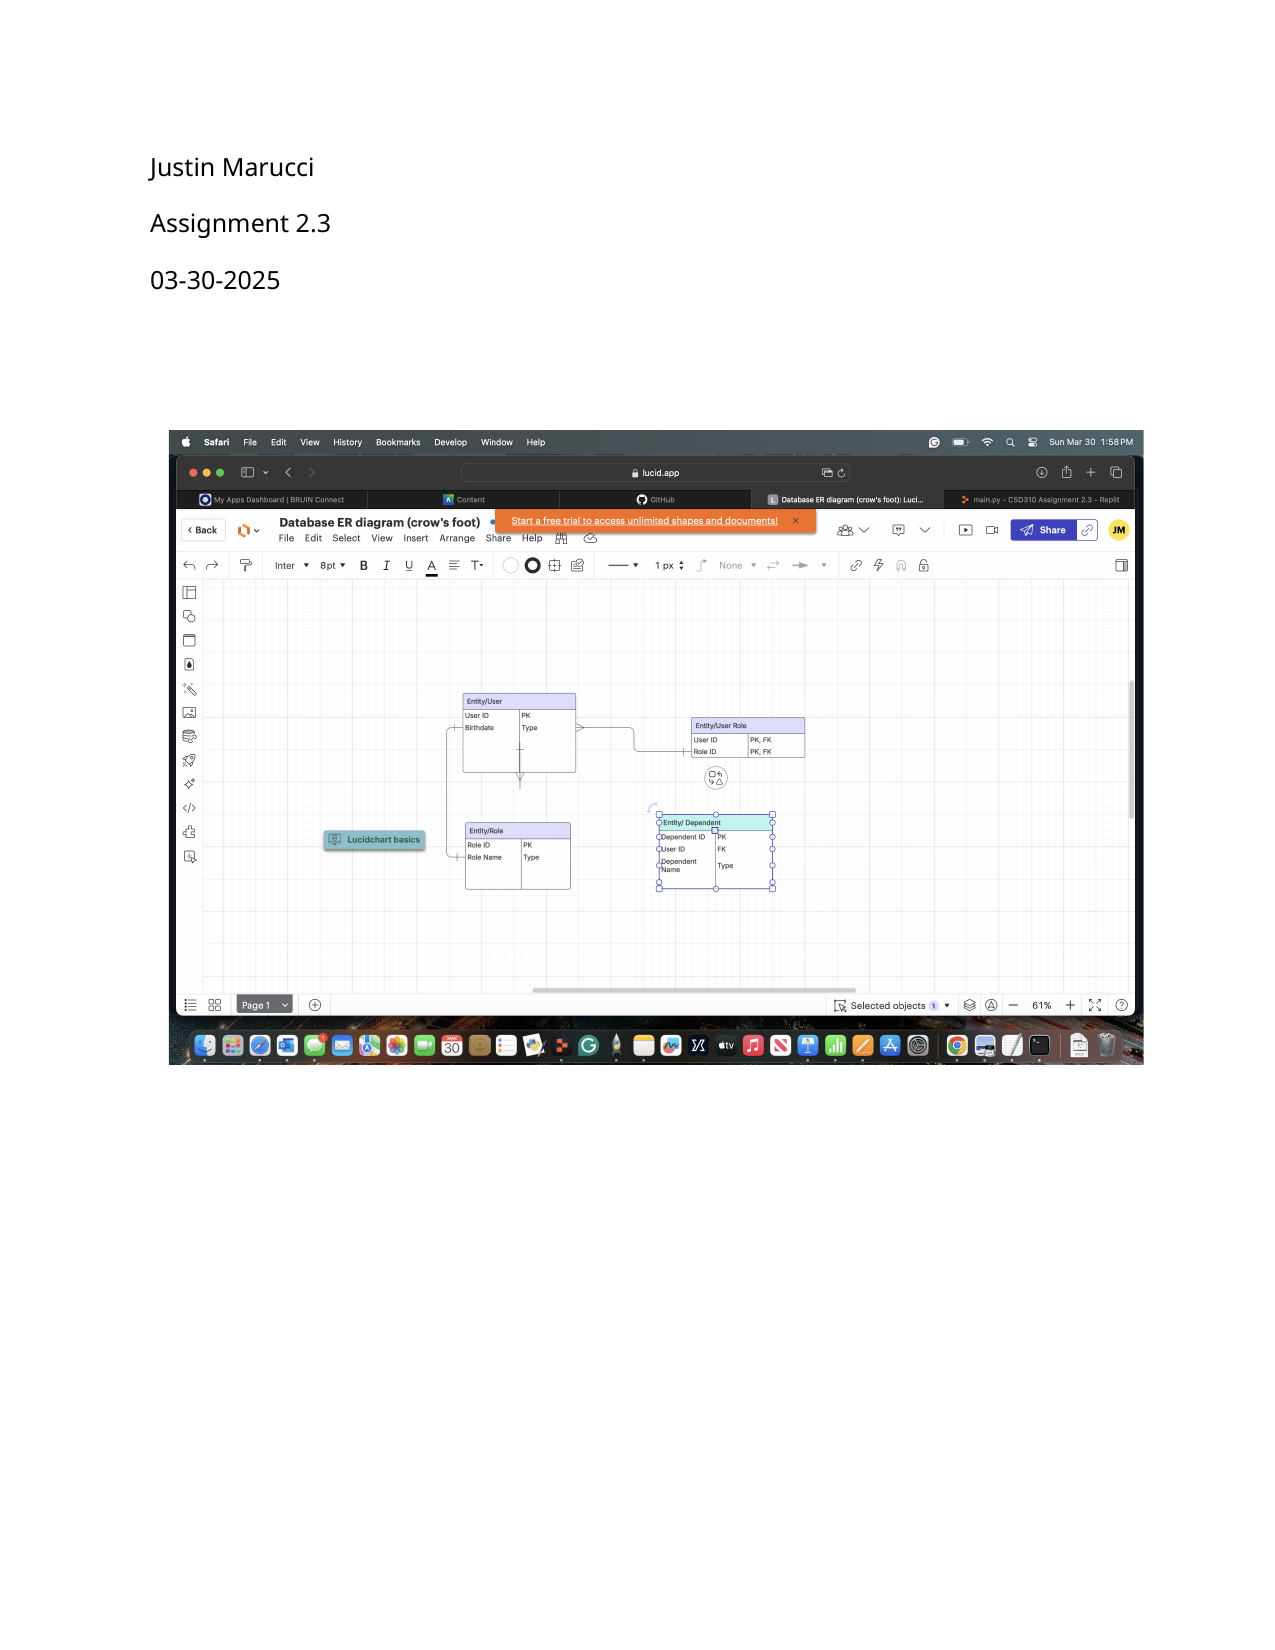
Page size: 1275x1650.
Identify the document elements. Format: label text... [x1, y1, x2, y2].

text Assignment 2.3 [150, 206, 1125, 240]
text Justin Marucci [150, 150, 1125, 184]
text 03-30-2025 [150, 262, 1125, 296]
